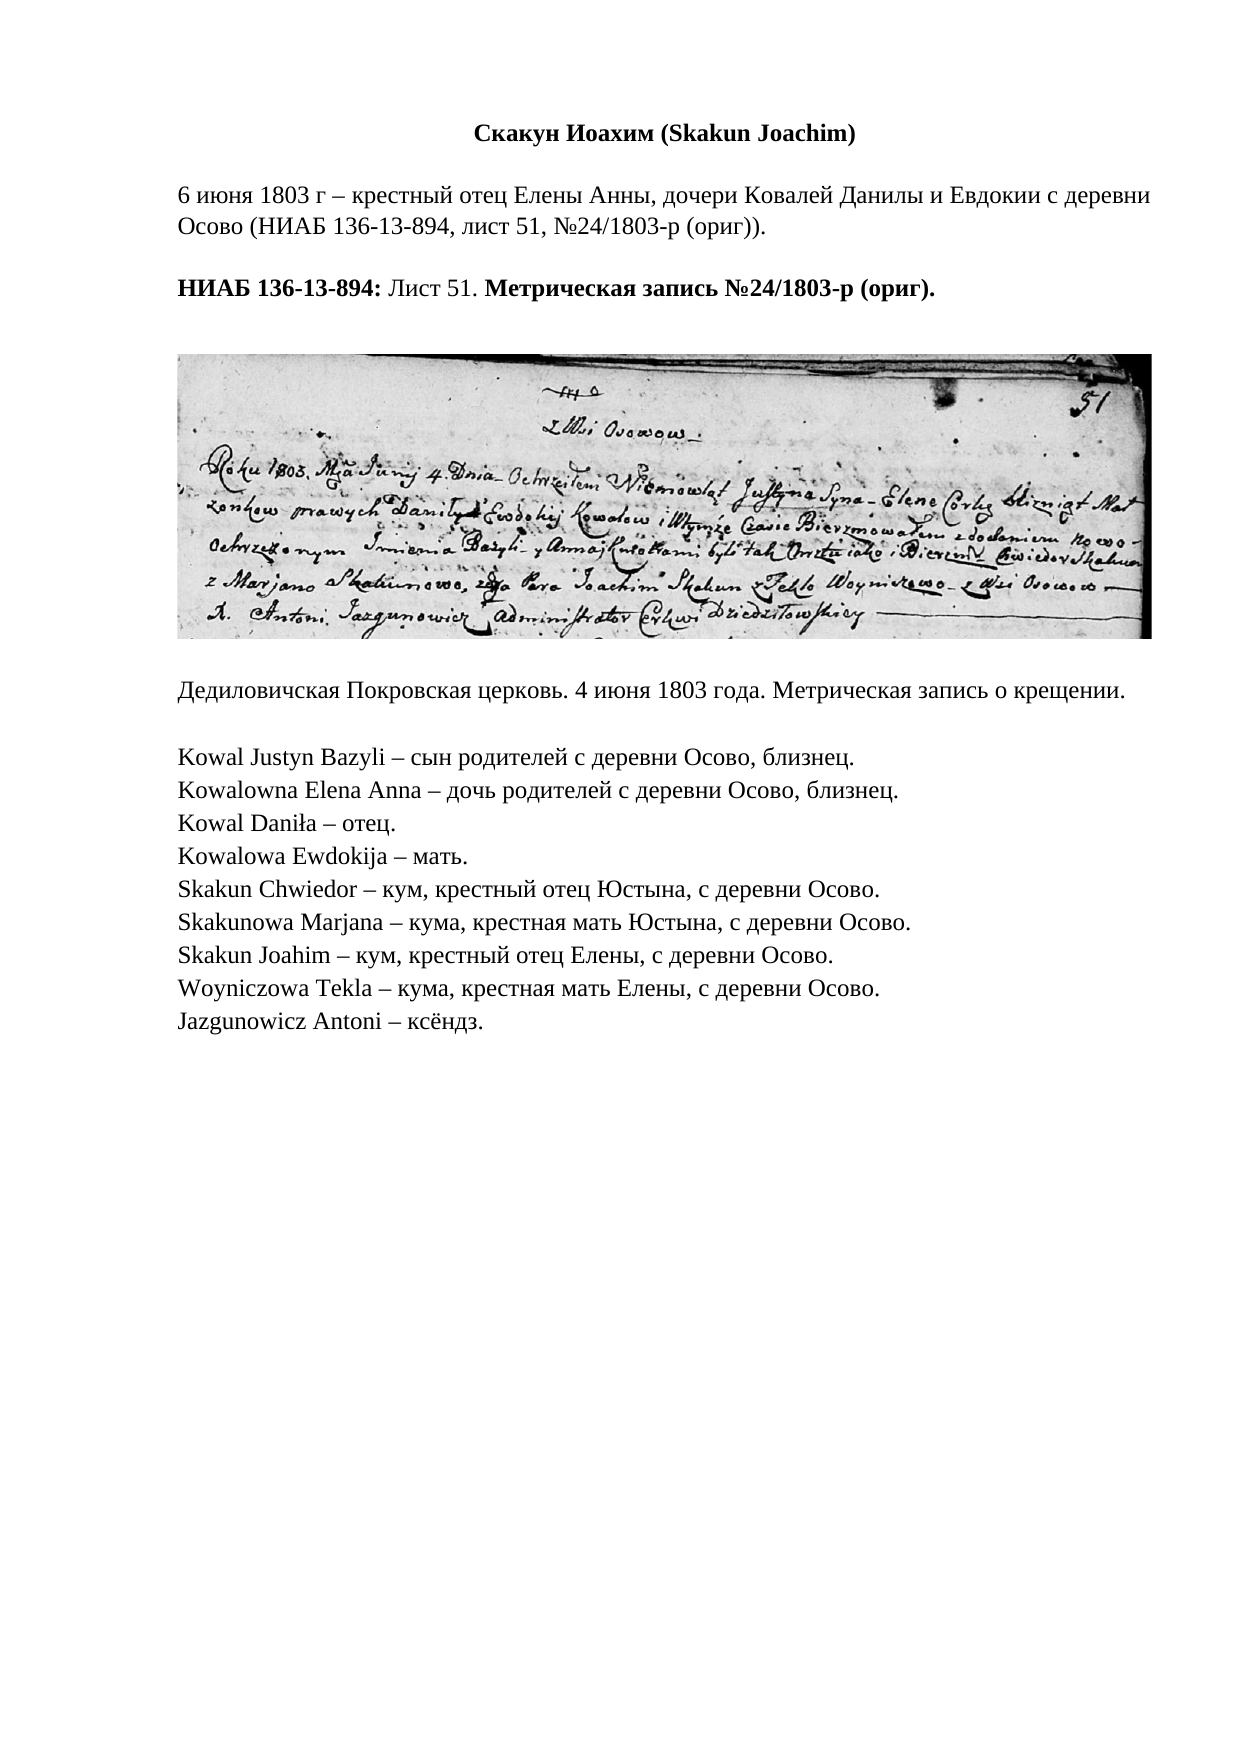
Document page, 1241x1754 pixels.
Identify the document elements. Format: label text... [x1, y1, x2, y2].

text Skakun Chwiedor – кум, крестный отец Юстына, с деревни Осовo. [177, 874, 1152, 902]
picture [177, 354, 1152, 639]
text Kowal Daniła – отец. [177, 808, 1152, 836]
text НИАБ 136-13-894: Лист 51. Метрическая запись №24/1803-р (ориг). [177, 273, 1152, 302]
text Skakunowa Marjana – кума, крестная мать Юстына, с деревни Осовo. [177, 907, 1152, 936]
text Jazgunowicz Antoni – ксёндз. [177, 1006, 1152, 1034]
text Skakun Joahim – кум, крестный отец Елены, с деревни Осовo. [177, 940, 1152, 968]
text Kowal Justyn Bazyli – сын родителей с деревни Осовo, близнец. [177, 742, 1152, 770]
text Kowalowna Elena Anna – дочь родителей с деревни Осовo, близнец. [177, 775, 1152, 803]
text 6 июня 1803 г – крестный отец Елены Анны, дочери Ковалей Данилы и Евдокии с деревни Осово (НИАБ 136-13-894, лист 51, №24/1803-р (ориг)). [177, 180, 1152, 240]
text Woyniczowa Tekla – кума, крестная мать Елены, с деревни Осовo. [177, 973, 1152, 1002]
text Скакун Иоахим (Skakun Joachim) [177, 118, 1152, 147]
text Kowalowa Ewdokija – мать. [177, 841, 1152, 869]
text Дедиловичская Покровская церковь. 4 июня 1803 года. Метрическая запись о крещении. [177, 676, 1152, 704]
